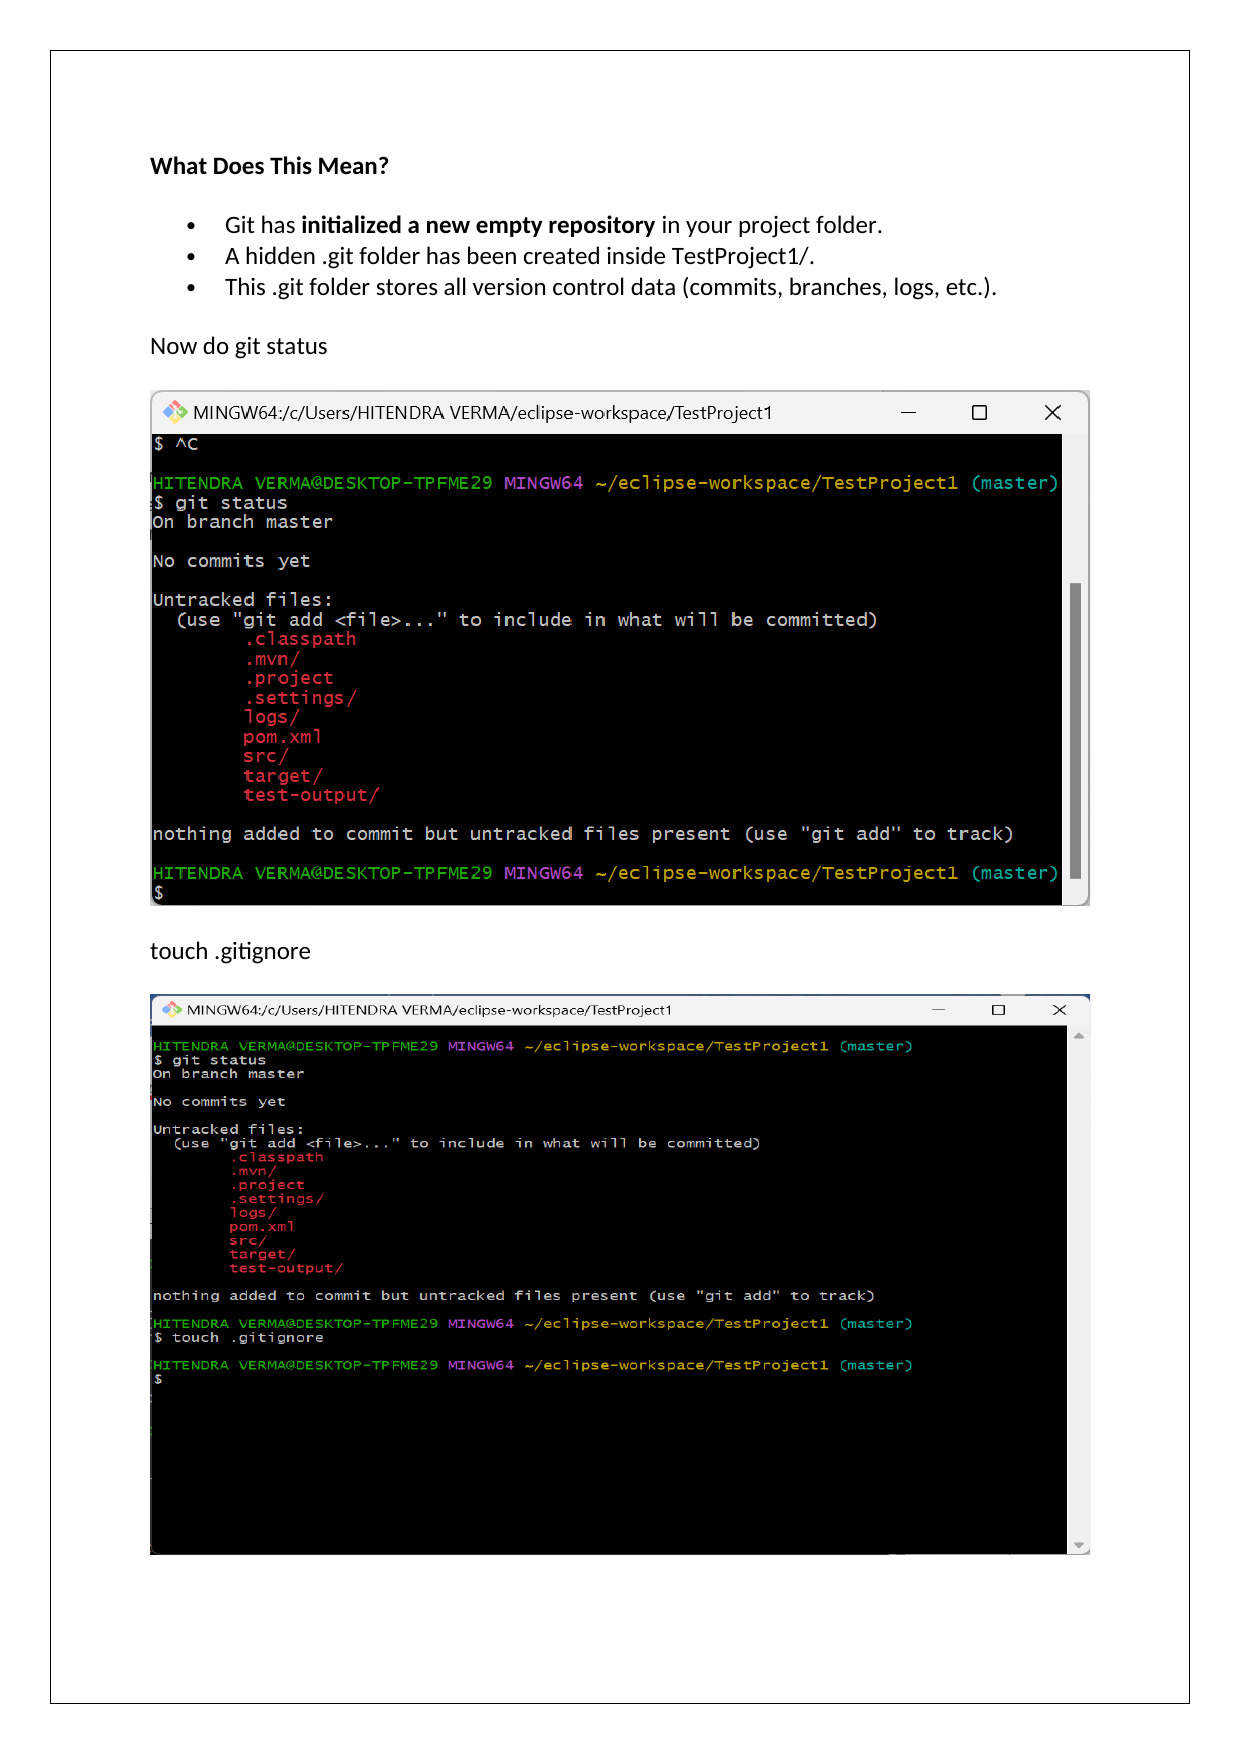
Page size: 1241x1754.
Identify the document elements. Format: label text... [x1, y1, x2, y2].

text touch .gitignore [150, 935, 1090, 965]
list A hidden .git folder has been created inside TestProject1/. [187, 240, 1090, 271]
text What Does This Mean? [150, 150, 1090, 181]
list This .git folder stores all version control data (commits, branches, logs, etc.). [187, 271, 1090, 301]
picture [150, 390, 1091, 906]
list Git has initialized a new empty repository in your project folder. [187, 210, 1090, 240]
text Now do git status [150, 330, 1090, 361]
picture [150, 994, 1091, 1555]
